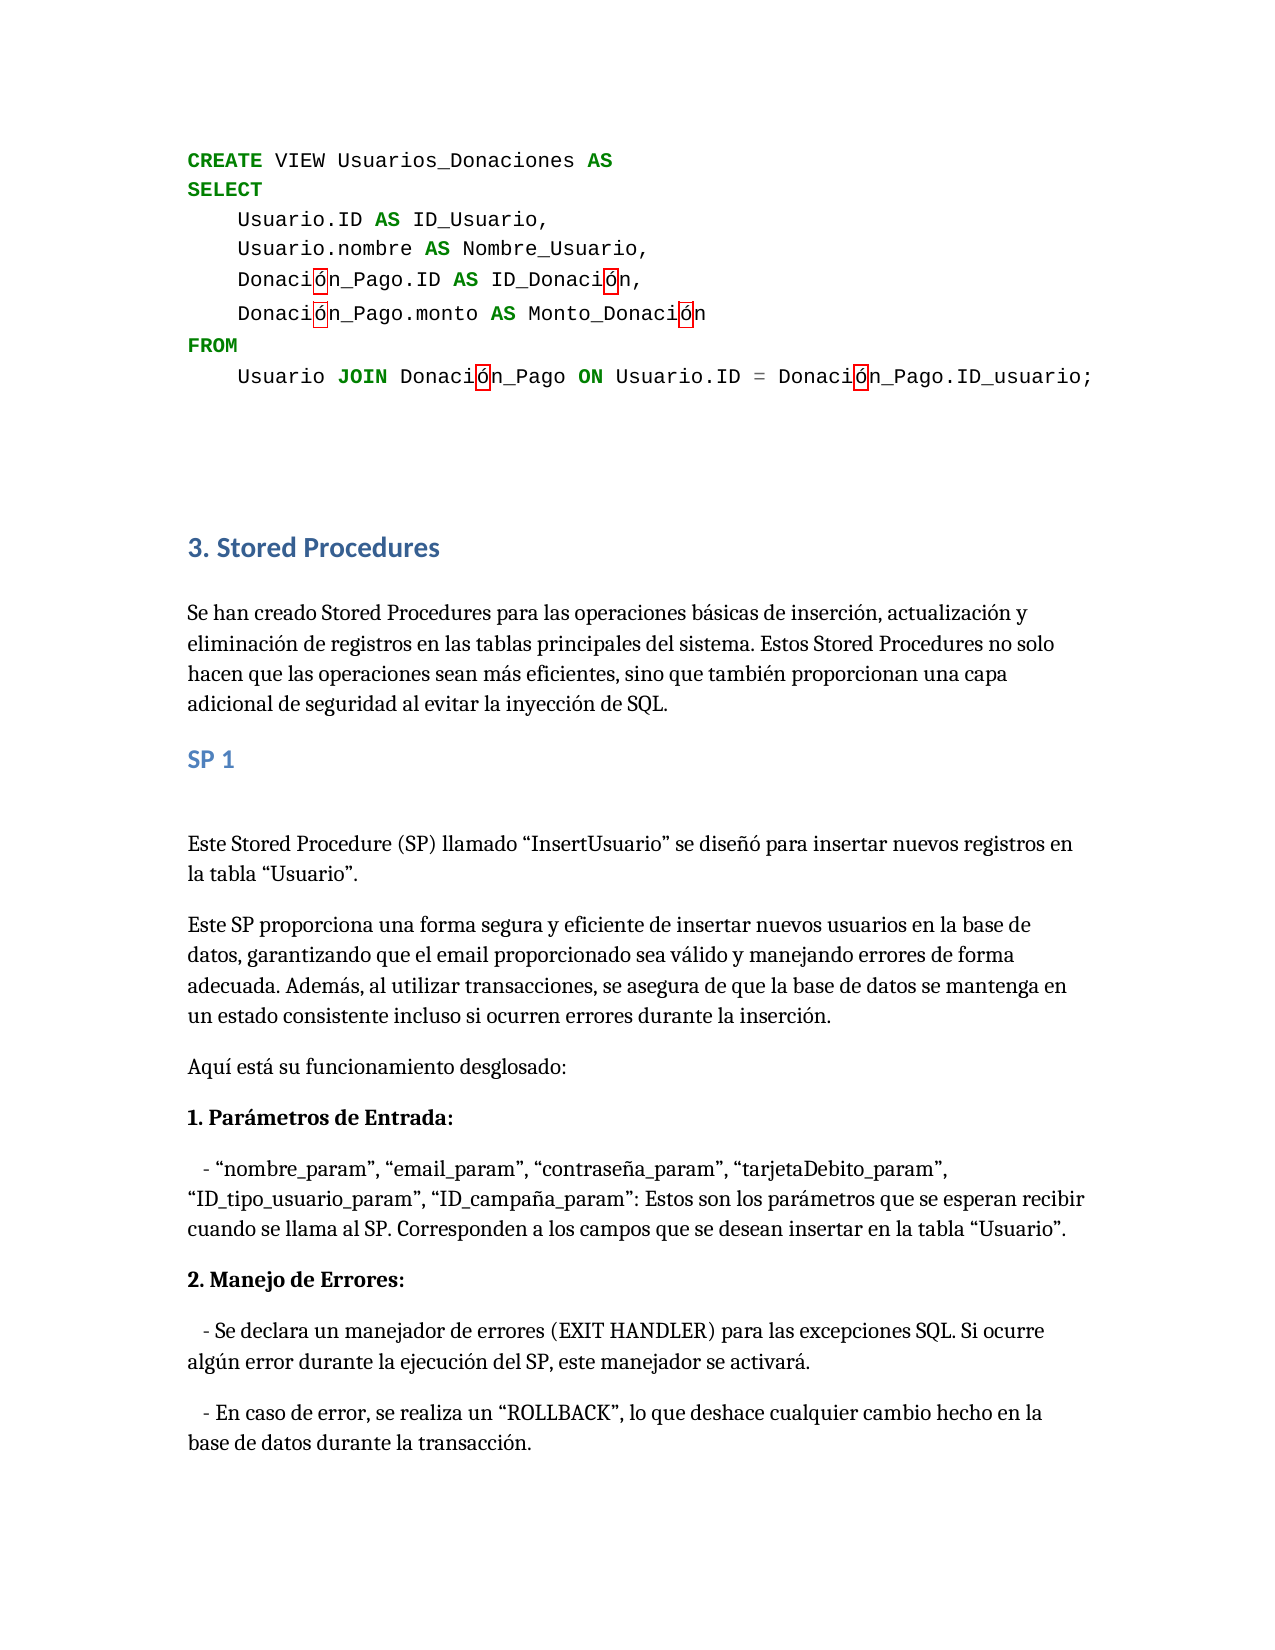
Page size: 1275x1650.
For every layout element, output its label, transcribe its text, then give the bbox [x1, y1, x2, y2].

text Usuario JOIN Donación_Pago ON Usuario.ID = Donación_Pago.ID_usuario; [491, 364, 853, 391]
text Usuario JOIN Donación_Pago ON Usuario.ID = Donación_Pago.ID_usuario; [869, 364, 1162, 391]
subtitle 3. Stored Procedures [187, 529, 1087, 564]
text Usuario JOIN Donación_Pago ON Usuario.ID = Donación_Pago.ID_usuario; [187, 364, 475, 391]
text - En caso de error, se realiza un “ROLLBACK”, lo que deshace cualquier cambio hecho en la base de datos durante la transacción. [187, 1399, 1087, 1456]
subtitle SP 1 [187, 742, 1087, 775]
text Donación_Pago.monto AS Monto_Donación [328, 301, 678, 328]
text Se han creado Stored Procedures para las operaciones básicas de inserción, actualización y eliminación de registros en las tablas principales del sistema. Estos Stored Procedures no solo hacen que las operaciones sean más eficientes, sino que también proporcionan una capa adicional de seguridad al evitar la inyección de SQL. [187, 570, 1087, 717]
text 2. Manejo de Errores: [187, 1267, 1087, 1293]
text - Se declara un manejador de errores (EXIT HANDLER) para las excepciones SQL. Si ocurre algún error durante la ejecución del SP, este manejador se activará. [187, 1318, 1087, 1375]
text Donación_Pago.monto AS Monto_Donación [694, 301, 1087, 328]
text CREATE VIEW Usuarios_Donaciones AS [187, 150, 1087, 174]
text Este SP proporciona una forma segura y eficiente de insertar nuevos usuarios en la base de datos, garantizando que el email proporcionado sea válido y manejando errores de forma adecuada. Además, al utilizar transacciones, se asegura de que la base de datos se mantenga en un estado consistente incluso si ocurren errores durante la inserción. [187, 912, 1087, 1029]
text FROM [187, 335, 1087, 358]
text 1. Parámetros de Entrada: [187, 1105, 1087, 1131]
text Usuario.ID AS ID_Usuario, [187, 209, 1087, 233]
text Donación_Pago.ID AS ID_Donación, [619, 268, 1087, 295]
text Aquí está su funcionamiento desglosado: [187, 1054, 1087, 1080]
text Donación_Pago.monto AS Monto_Donación [187, 301, 313, 328]
text Usuario.nombre AS Nombre_Usuario, [187, 238, 1087, 262]
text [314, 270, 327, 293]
text - “nombre_param”, “email_param”, “contraseña_param”, “tarjetaDebito_param”, “ID_tipo_usuario_param”, “ID_campaña_param”: Estos son los parámetros que se esperan recibir cuando se llama al SP. Corresponden a los campos que se desean insertar en la tabla “Usuario”. [187, 1156, 1087, 1242]
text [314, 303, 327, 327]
text SELECT [187, 179, 1087, 203]
text Donación_Pago.ID AS ID_Donación, [328, 268, 603, 295]
text Este Stored Procedure (SP) llamado “InsertUsuario” se diseñó para insertar nuevos registros en la tabla “Usuario”. [187, 831, 1087, 887]
text Donación_Pago.ID AS ID_Donación, [187, 268, 313, 295]
